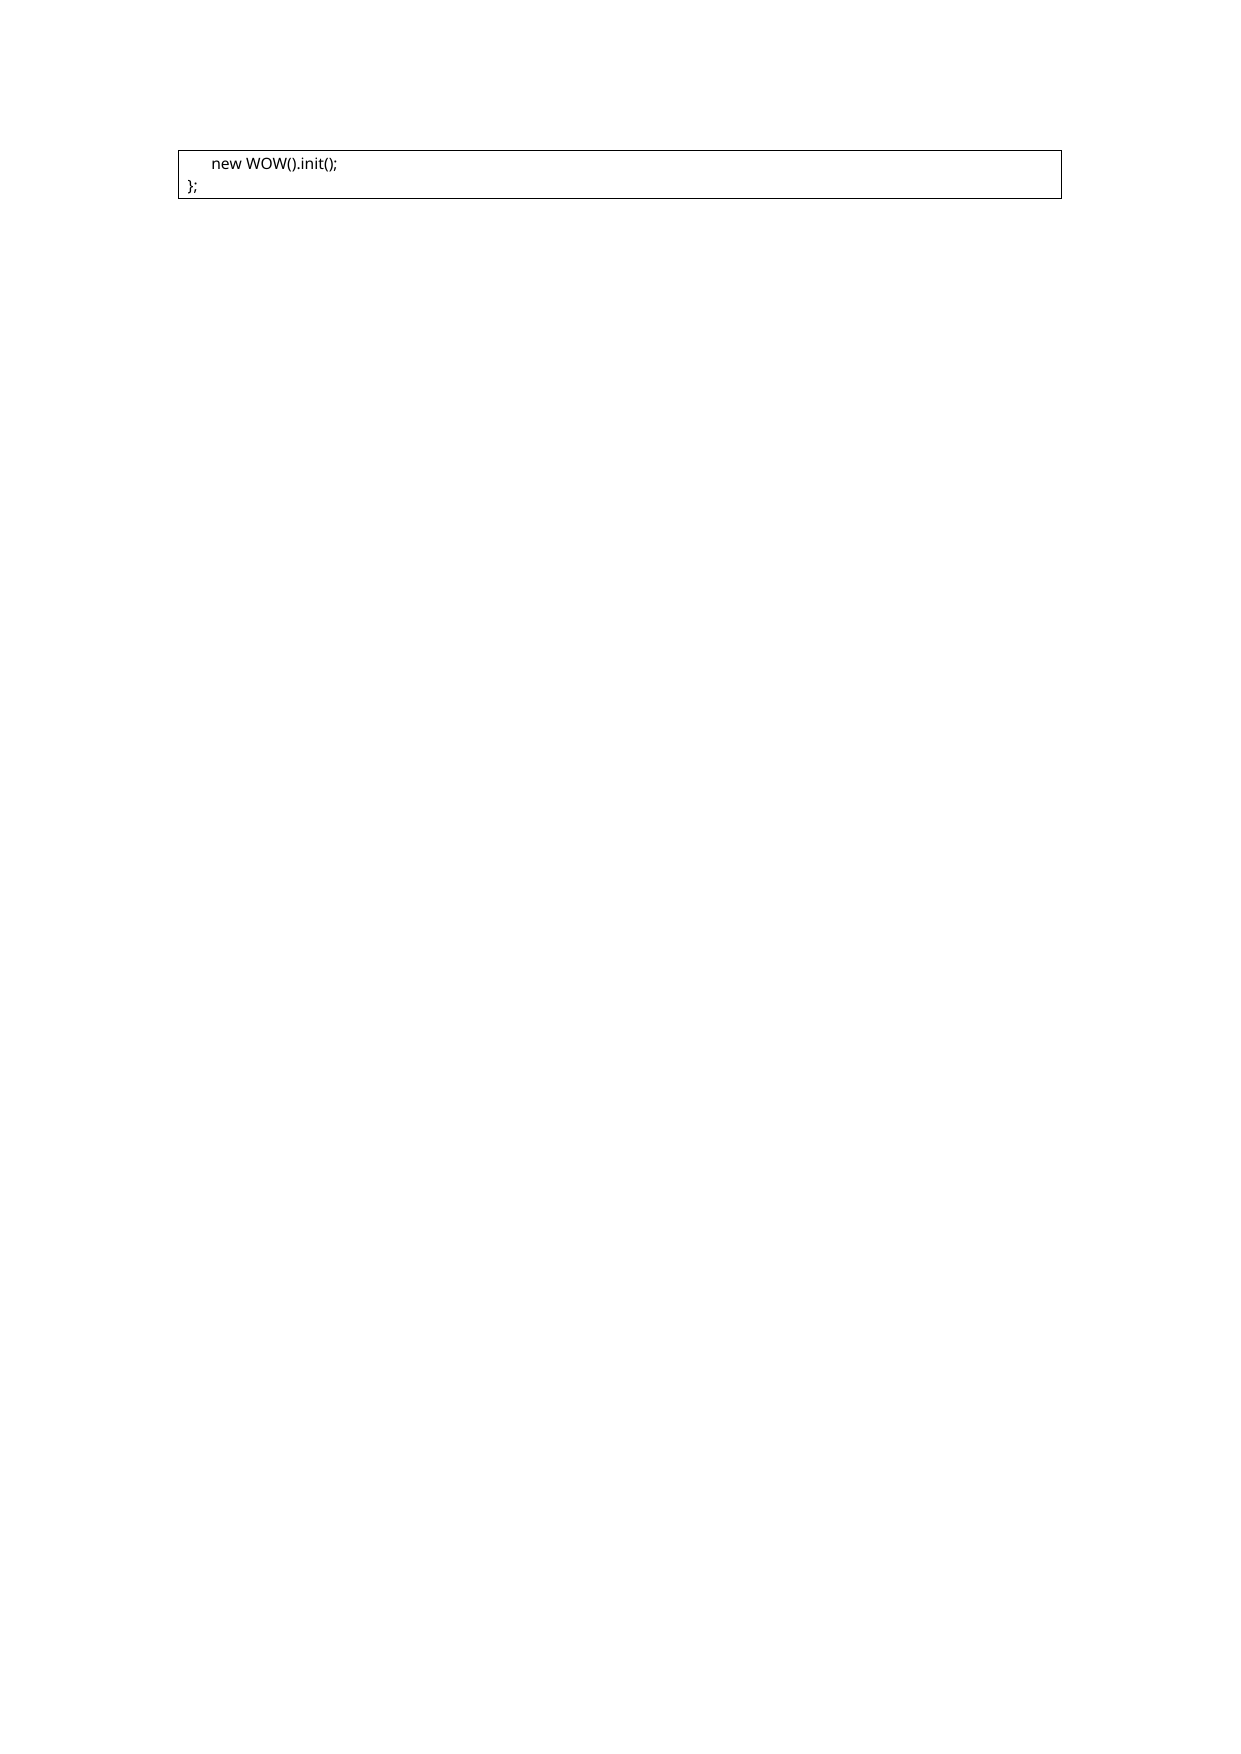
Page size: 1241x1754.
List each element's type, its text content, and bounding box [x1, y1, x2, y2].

text }; [179, 171, 1061, 198]
text new WOW().init(); [179, 151, 1061, 171]
